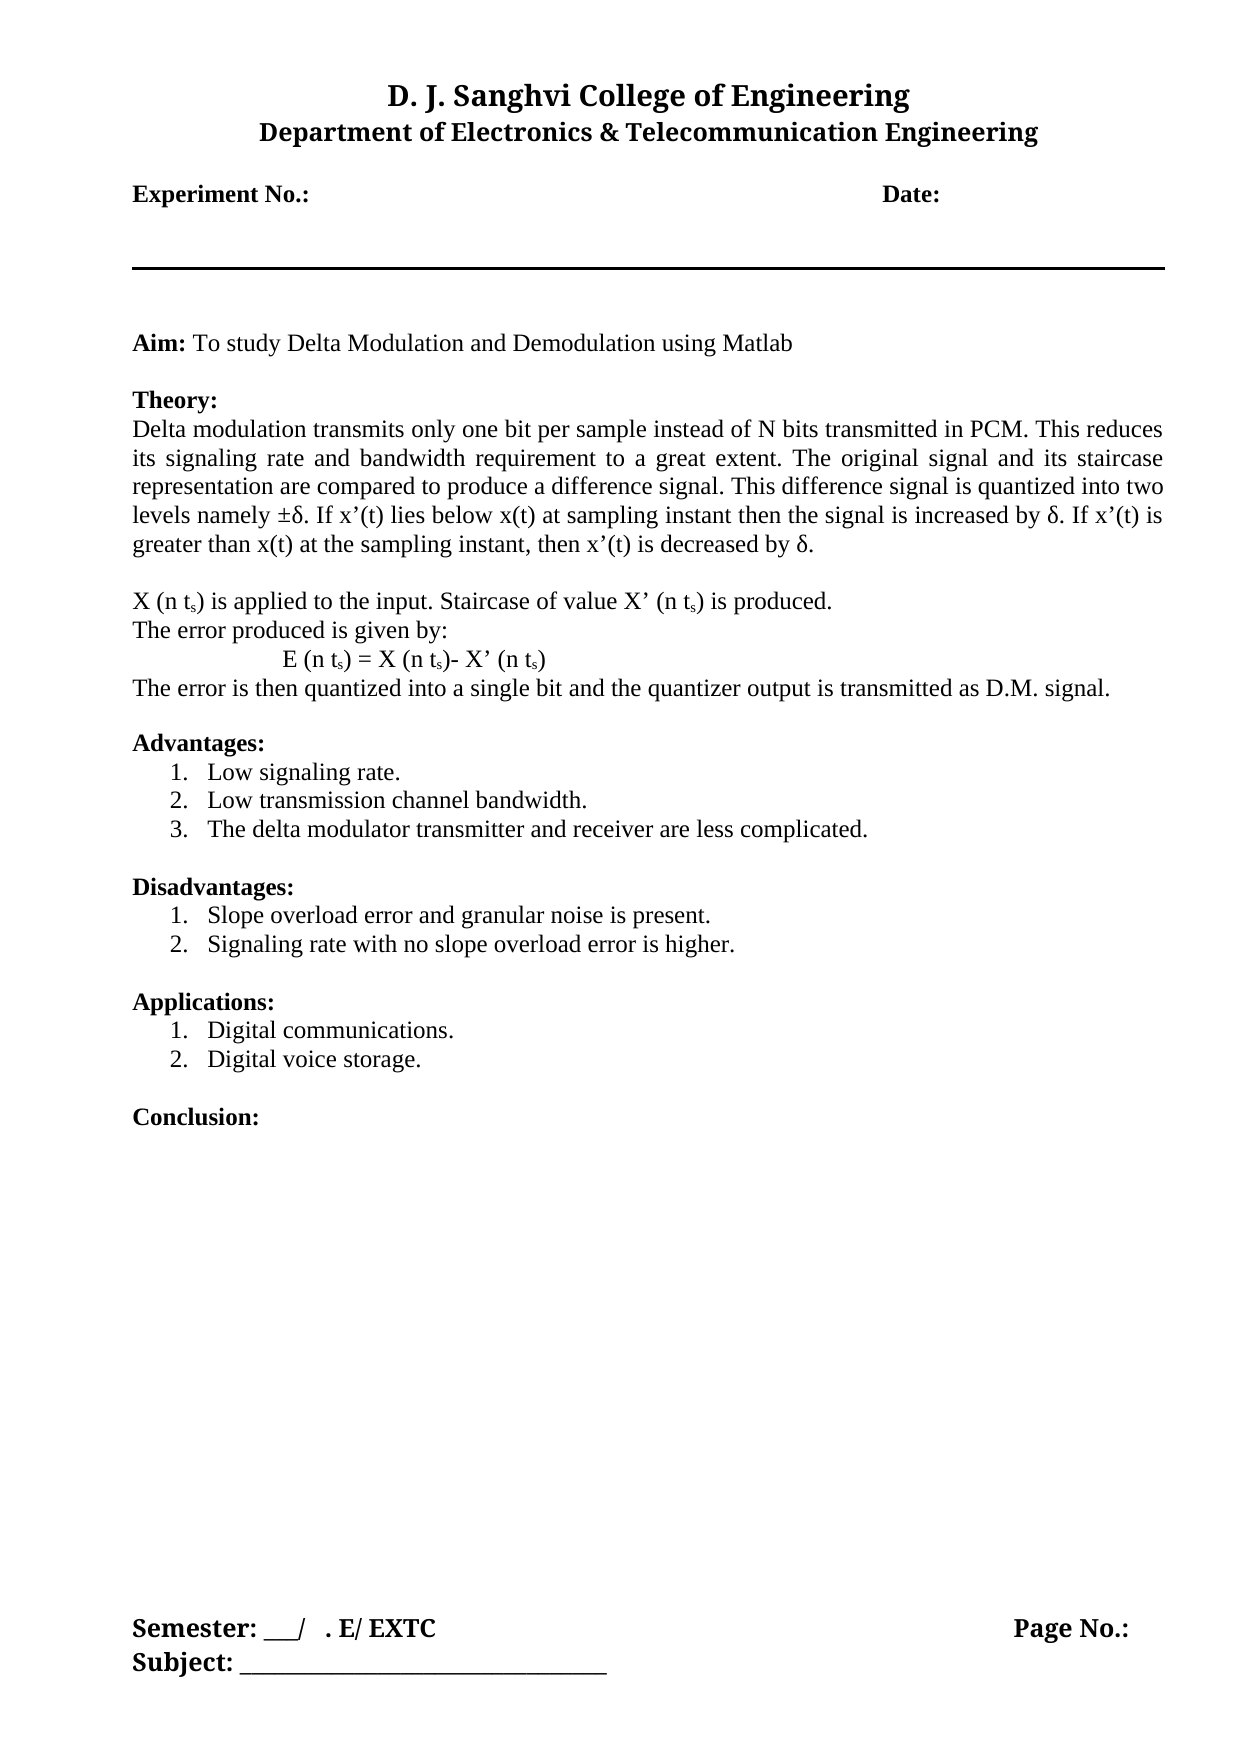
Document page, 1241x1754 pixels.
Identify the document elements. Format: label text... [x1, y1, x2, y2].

text Theory: [132, 385, 1165, 414]
text The error is then quantized into a single bit and the quantizer output is transmitted as D.M. signal. [132, 673, 1165, 701]
list Digital voice storage. [169, 1044, 1165, 1073]
text Aim: To study Delta Modulation and Demodulation using Matlab [132, 328, 1165, 356]
list Slope overload error and granular noise is present. [169, 900, 1165, 929]
list Low transmission channel bandwidth. [169, 785, 1165, 814]
text E (n ts) = X (n ts)- X’ (n ts) [132, 644, 1165, 673]
text Advantages: [132, 728, 1165, 757]
list The delta modulator transmitter and receiver are less complicated. [169, 814, 1165, 843]
text The error produced is given by: [132, 615, 1165, 644]
list Low signaling rate. [169, 757, 1165, 785]
list Signaling rate with no slope overload error is higher. [169, 929, 1165, 958]
text Disadvantages: [132, 872, 1165, 900]
text Applications: [132, 987, 1165, 1015]
list Digital communications. [169, 1015, 1165, 1044]
text Delta modulation transmits only one bit per sample instead of N bits transmitted in PCM. This reduces its signaling rate and bandwidth requirement to a great extent. The original signal and its staircase representation are compared to produce a difference signal. This difference signal is quantized into two levels namely δ. If x’(t) lies below x(t) at sampling instant then the signal is increased by δ. If x’(t) is greater than x(t) at the sampling instant, then x’(t) is decreased by δ. [132, 414, 1165, 558]
text Experiment No.: Date: [132, 179, 1165, 207]
text Conclusion: [132, 1102, 1165, 1130]
text X (n ts) is applied to the input. Staircase of value X’ (n ts) is produced. [132, 586, 1165, 615]
